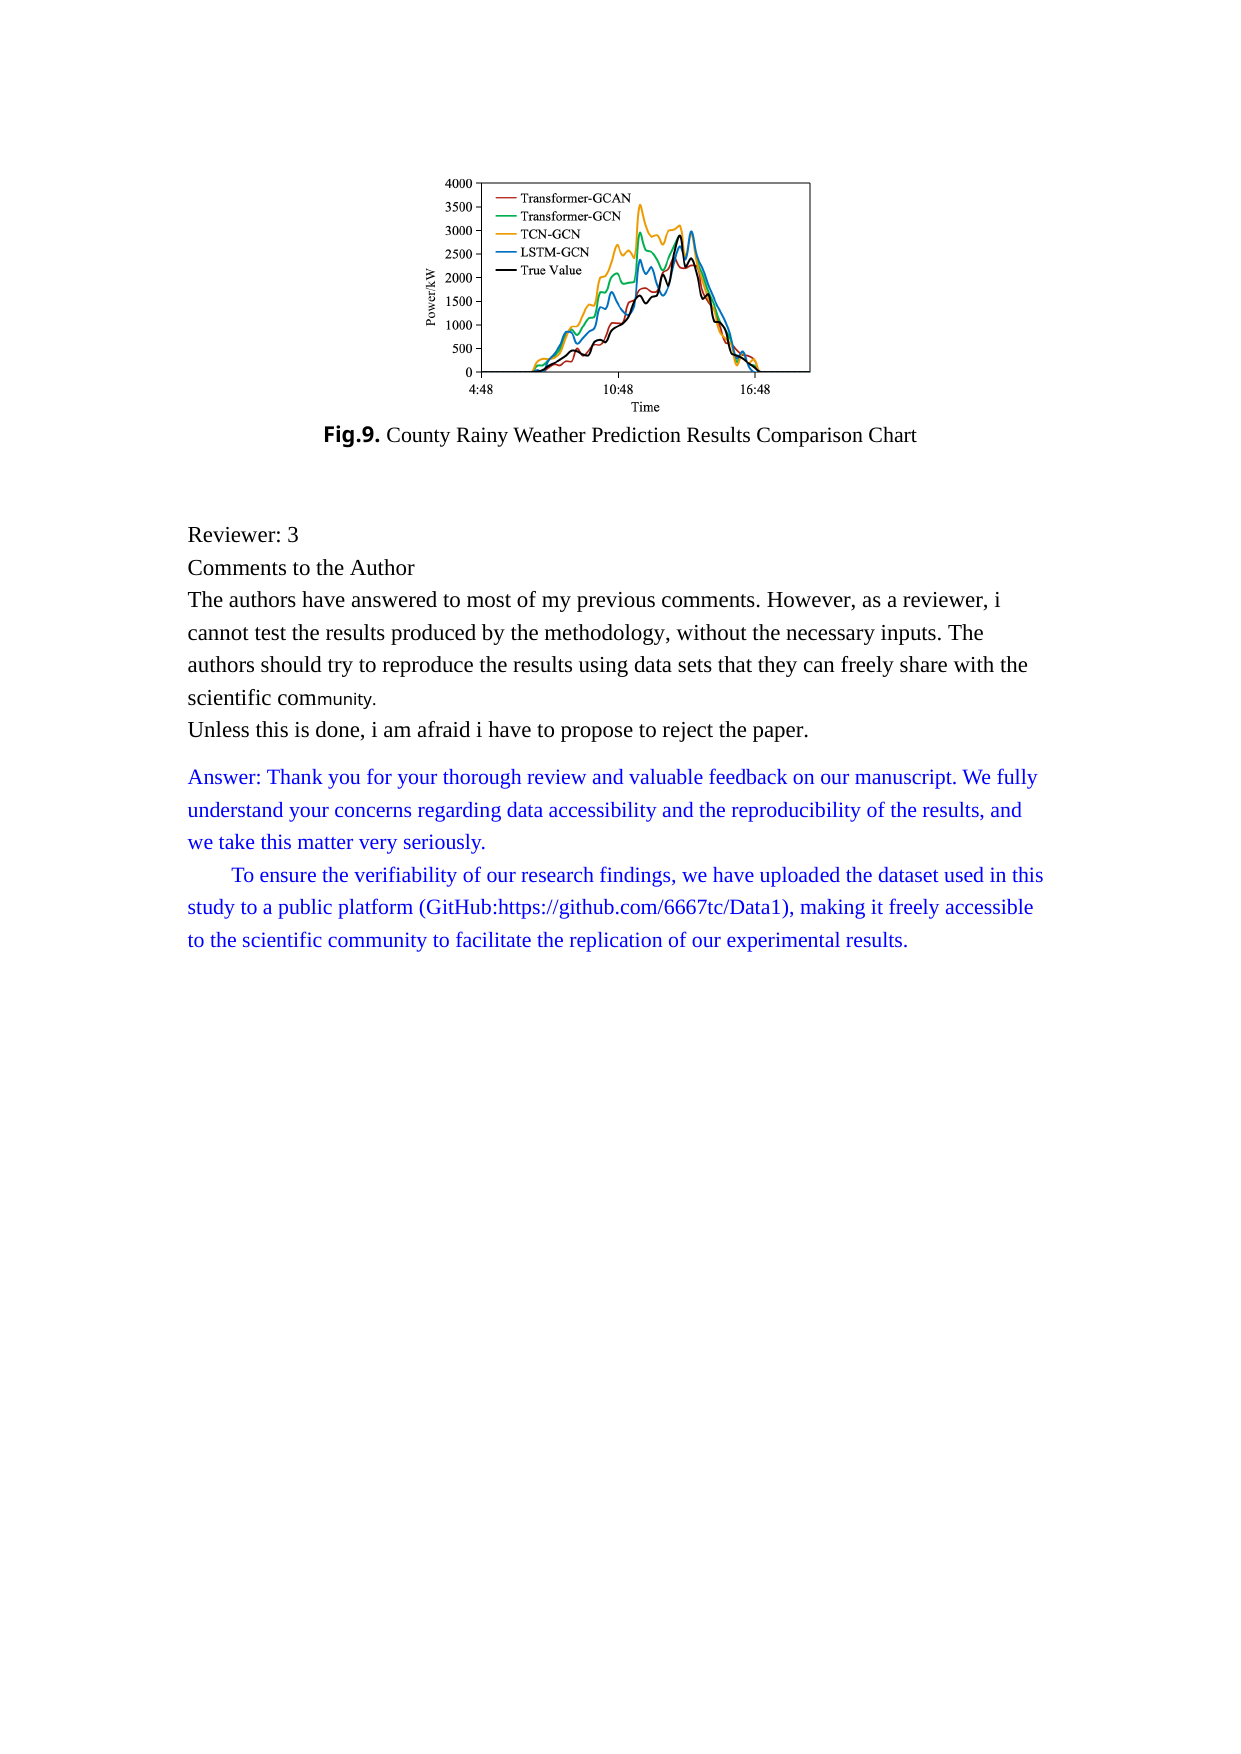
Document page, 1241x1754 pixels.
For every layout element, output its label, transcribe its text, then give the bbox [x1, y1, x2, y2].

text To ensure the verifiability of our research findings, we have uploaded the dataset used in this study to a public platform (GitHub:https://github.com/6667tc/Data1), making it freely accessible to the scientific community to facilitate the replication of our experimental results. [187, 858, 1053, 956]
text Fig.9. County Rainy Weather Prediction Results Comparison Chart [187, 422, 1053, 447]
text Reviewer: 3 Comments to the Author The authors have answered to most of my previous comments. However, as a reviewer, i cannot test the results produced by the methodology, without the necessary inputs. The authors should try to reproduce the results using data sets that they can freely share with the scientific community. Unless this is done, i am afraid i have to propose to reject the paper. [187, 518, 1053, 746]
text Answer: Thank you for your thorough review and valuable feedback on our manuscript. We fully understand your concerns regarding data accessibility and the reproducibility of the results, and we take this matter very seriously. [187, 761, 1053, 858]
picture [413, 162, 827, 418]
